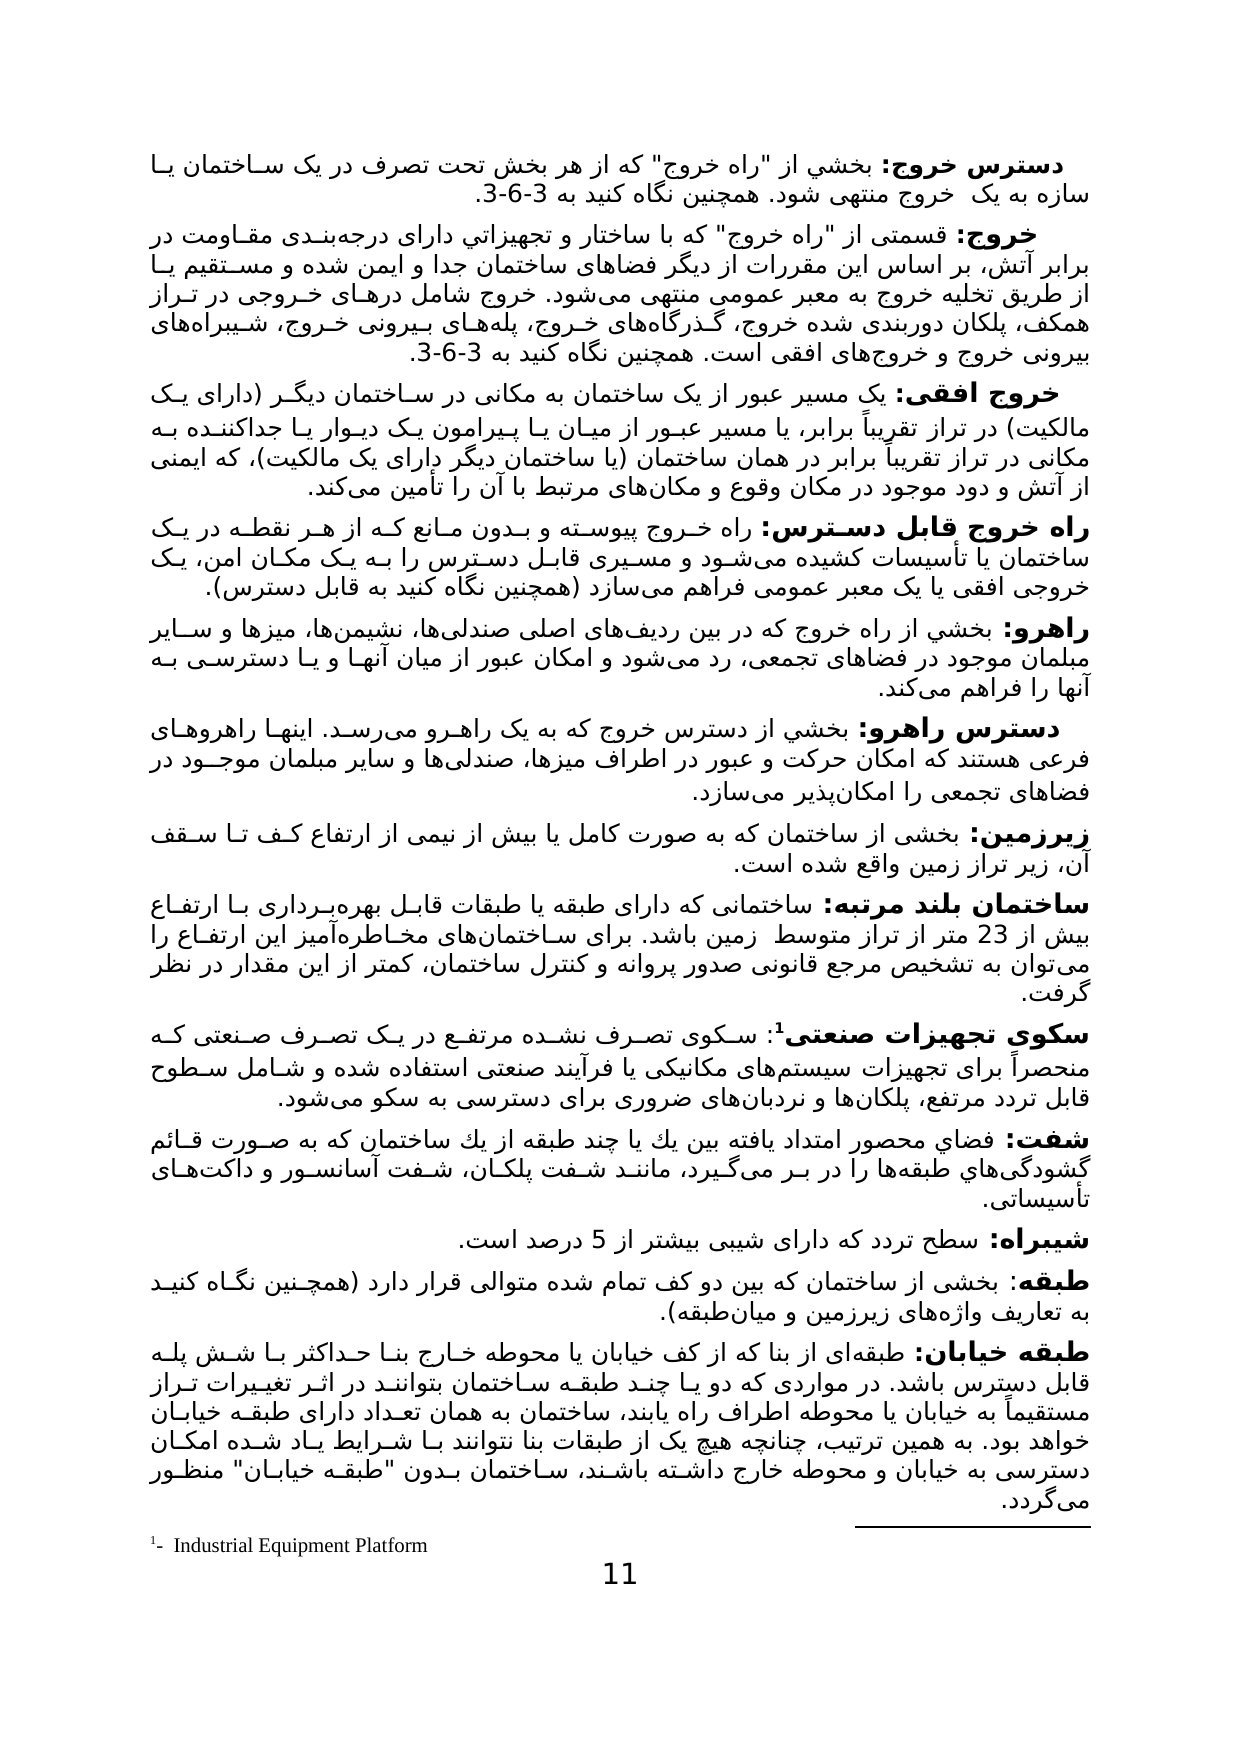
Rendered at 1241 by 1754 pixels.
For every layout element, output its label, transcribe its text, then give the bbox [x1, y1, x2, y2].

text طبقه: بخشی از ساختمان که بین دو کف تمام شده متوالی قرار دارد (همچنین نگاه کنید به تعاریف واژه‌های زیرزمین و میان‌طبقه). [150, 1265, 1090, 1326]
text خروج: قسمتی از "راه خروج" که با ساختار و تجهیزاتي دارای درجه‌بندی مقاومت در برابر آتش، بر اساس این مقررات از ديگر فضاهای ساختمان جدا و ایمن شده و مستقیم یا از طریق تخلیه خروج به معبر عمومی منتهی می‌شود. خروج شامل درهای خروجی در تراز همکف، پلكان دوربندی شده خروج، گذرگاه‌های خروج، پله‌های بیرونی خروج، شیبراه‌های بیرونی خروج و خروج‌های افقی است. همچنین نگاه کنید به 3-6-3. [150, 219, 1090, 367]
text ساختمان بلند مرتبه: ساختمانی که دارای طبقه یا طبقات قابل بهره‌برداری با ارتفاع بیش از 23 متر از تراز متوسط زمین باشد. برای ساختمان‌های مخاطره‌آمیز این ارتفاع را می‌توان به تشخیص مرجع قانونی صدور پروانه و کنترل ساختمان، کمتر از این مقدار در نظر گرفت. [150, 888, 1090, 1008]
text طبقه خیابان: طبقه‌ای از بنا که از کف خیابان یا محوطه خارج بنا حداکثر با شش پله قابل دسترس باشد. در مواردی که دو یا چند طبقه ساختمان بتوانند در اثر تغییرات تراز مستقیماً به خیابان یا محوطه اطراف راه یابند، ‌ساختمان به همان تعداد دارای طبقه خیابان خواهد بود. به همین ترتیب، چنانچه هیچ یک از طبقات بنا نتوانند با شرایط یاد شده امکان دسترسی به خیابان و محوطه خارج داشته باشند، ساختمان بدون "طبقه خیابان" منظور می‌گردد. [150, 1337, 1090, 1514]
text راهرو: بخشي از راه خروج که در بین ردیف‌های اصلی صندلی‌ها، نشیمن‌ها، میزها و سایر مبلمان موجود در فضاهای تجمعی، رد می‌شود و امکان عبور از میان آنها و یا دسترسی به آنها را فراهم می‌کند. [150, 612, 1090, 702]
text زیرزمین: بخشی از ساختمان که به صورت کامل یا بیش از نیمی از ارتفاع کف تا سقف آن، زیر تراز زمین واقع شده است. [150, 817, 1090, 878]
text سکوی تجهیزات صنعتی: سکوی تصرف نشده مرتفع در یک تصرف صنعتی که منحصراً برای تجهیزات سیستم‌های مکانیکی یا فرآیند صنعتی استفاده شده و شامل سطوح قابل تردد مرتفع، پلكان‌ها و نردبان‌های ضروری برای دسترسی به سکو می‌شود. [150, 1018, 1090, 1113]
text خروج افقی: یک مسیر عبور از یک ساختمان به مکانی در ساختمان دیگر (دارای یک مالکیت) در تراز تقریباً برابر، یا مسیر عبور از میان یا پیرامون یک دیوار یا جداکننده به مکانی در تراز تقریباً برابر در همان ساختمان (یا ساختمان دیگر دارای یک مالکیت)، که ایمنی از آتش و دود موجود در مکان وقوع و مکان‌های مرتبط با آن را تأمین می‌کند. [150, 377, 1090, 501]
text دسترس راهرو: بخشي از دسترس خروج که به یک راهرو می‌رسد. اینها راهروهای فرعی هستند که امکان حرکت و عبور در اطراف میزها، صندلی‌ها و سایر مبلمان موجود در فضاهای تجمعی را امکان‌پذیر می‌سازد. [150, 712, 1090, 807]
text راه‌ خروج قابل دسترس: راه خروج پیوسته و بدون مانع که از هر نقطه در یک ساختمان یا تأسیسات کشیده می‌شود و مسیری قابل دسترس را به یک مکان امن، یک خروجی افقی یا یک معبر عمومی فراهم می‌سازد (همچنین نگاه كنيد به قابل دسترس). [150, 512, 1090, 602]
text شیبراه: سطح تردد که دارای شیبی بیشتر از 5 درصد است. [150, 1223, 1090, 1255]
text دسترس خروج: بخشي از "راه خروج" که از هر بخش تحت تصرف در یک ساختمان یا سازه به یک خروج منتهی شود. همچنین نگاه کنید به 3-6-3. [150, 150, 1090, 208]
text شفت: فضاي محصور امتداد یافته بين يك يا چند طبقه از يك ساختمان كه به صورت قائم گشودگی‌هاي طبقه‌ها را در بر می‌گیرد، مانند شفت پلکان، شفت آسانسور و داکت‌های تأسیساتی. [150, 1123, 1090, 1213]
